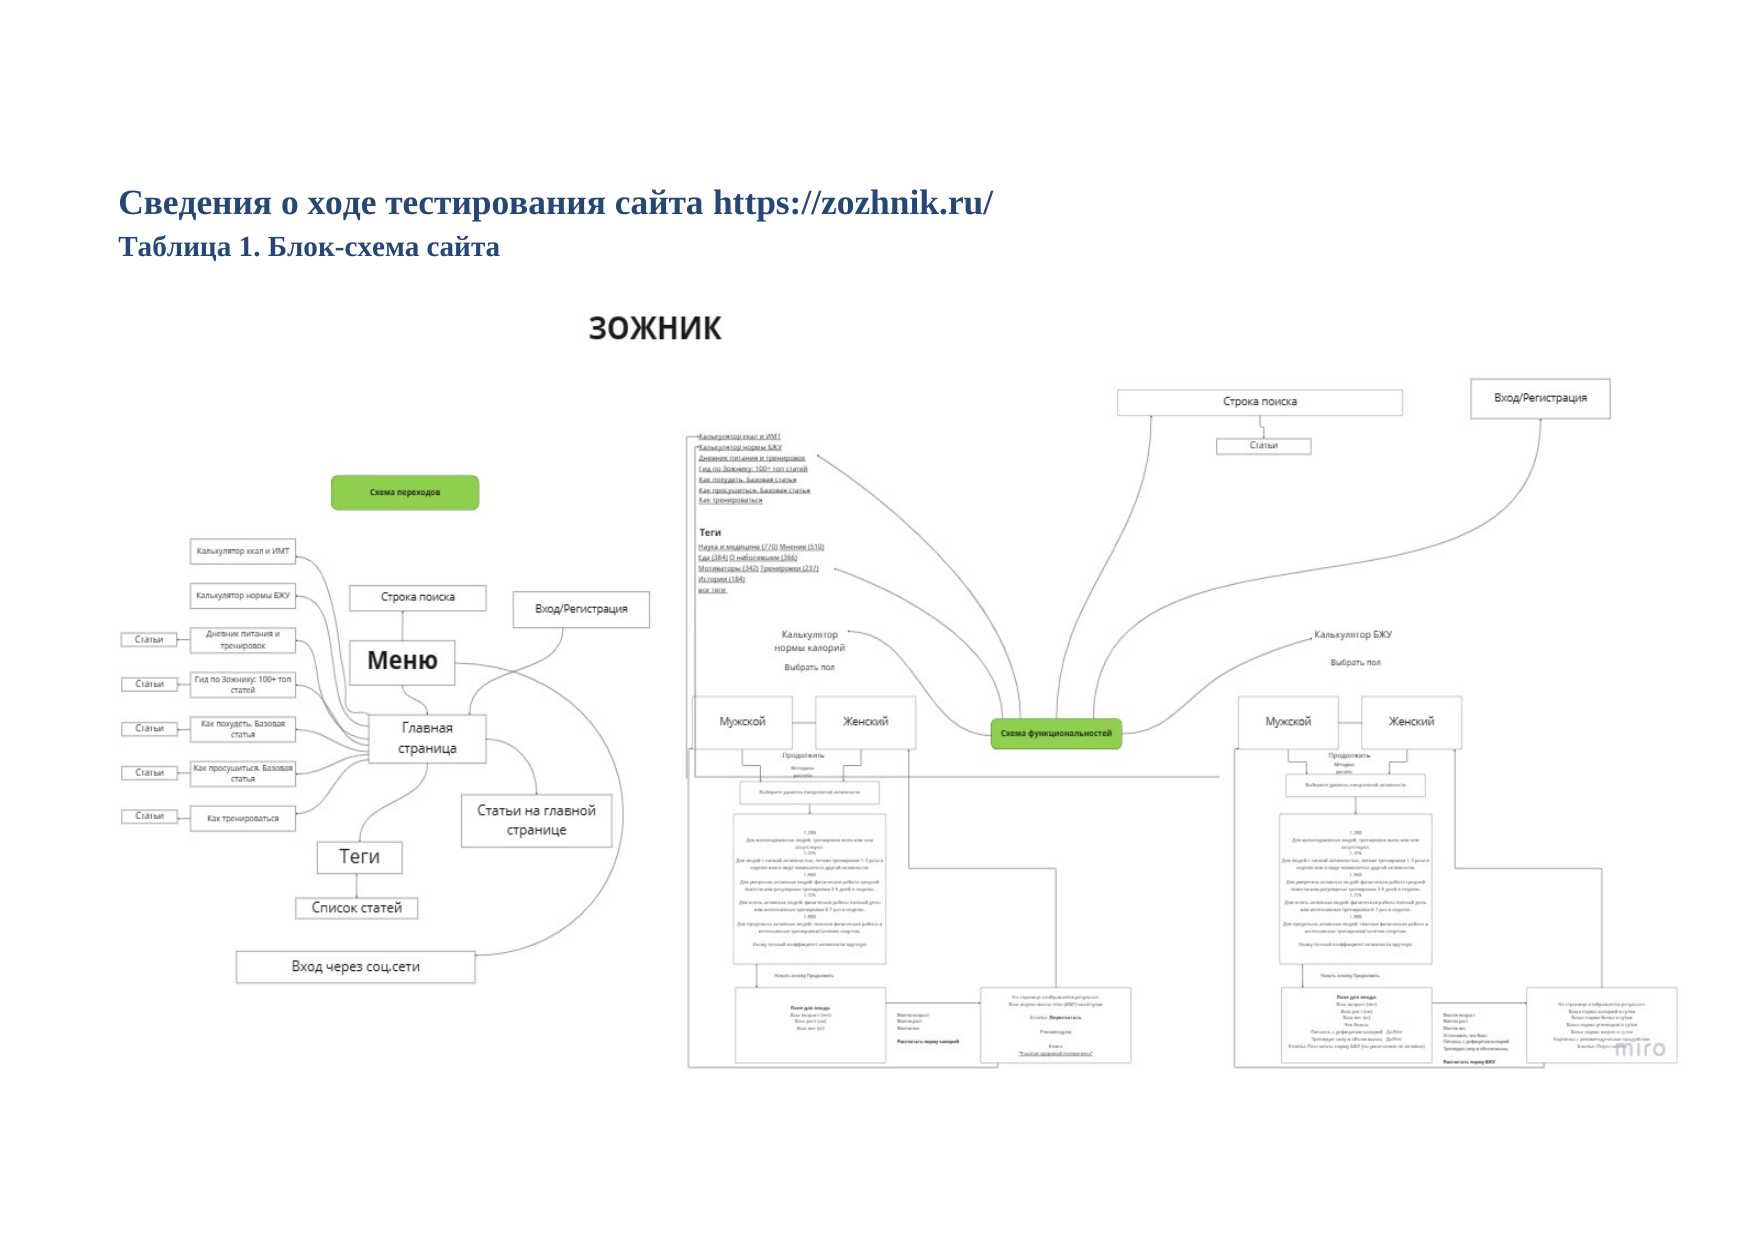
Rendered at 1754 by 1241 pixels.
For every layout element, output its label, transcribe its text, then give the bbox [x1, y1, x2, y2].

subtitle Сведения о ходе тестирования сайта https://zozhnik.ru/ [118, 181, 1636, 222]
picture [118, 266, 1702, 1096]
subtitle Таблица 1. Блок-схема сайта [118, 229, 1636, 266]
